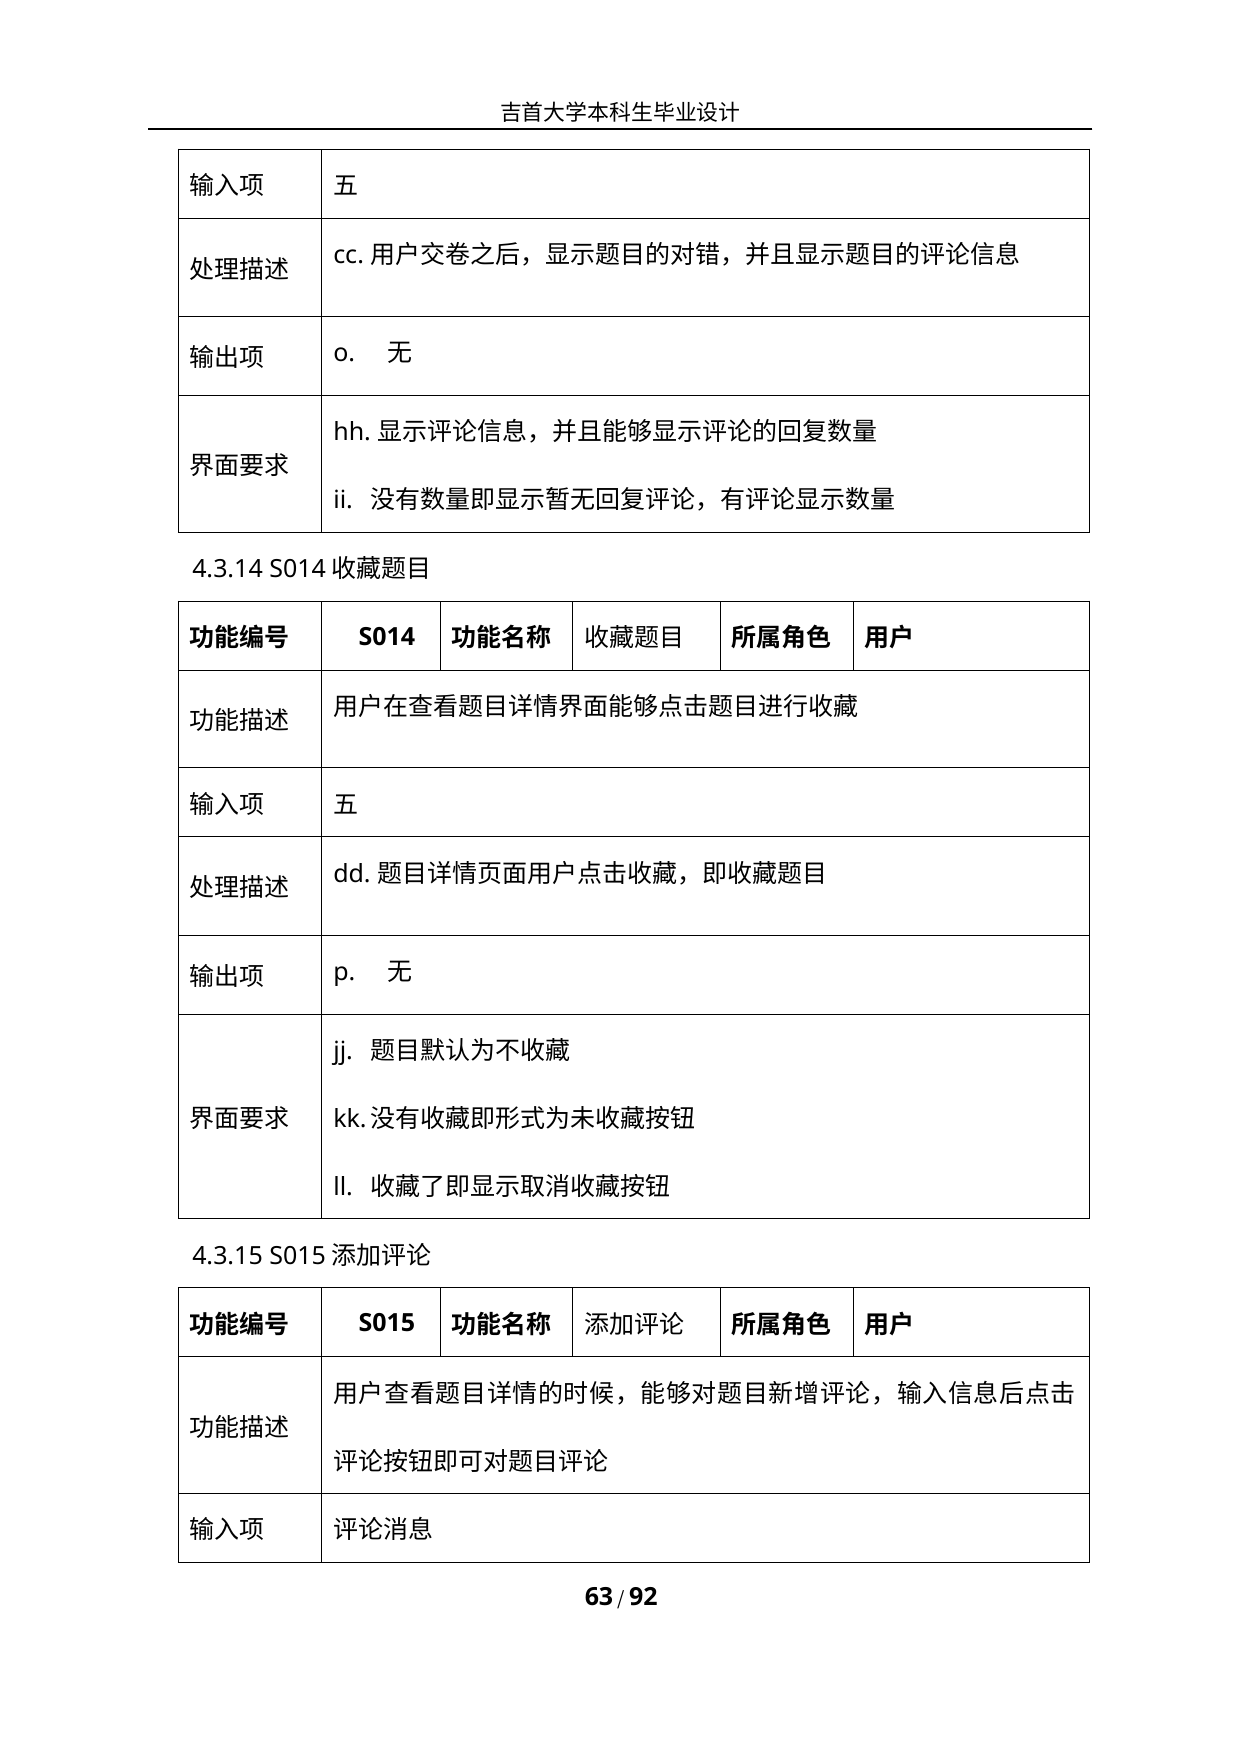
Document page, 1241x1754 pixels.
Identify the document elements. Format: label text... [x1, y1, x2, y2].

table_cell 五 [322, 768, 1089, 836]
table_header 所属角色 [721, 602, 853, 669]
table_cell 无 [322, 317, 1089, 395]
text 4.3.15 S015添加评论 [192, 1219, 1092, 1287]
table_cell 题目详情页面用户点击收藏，即收藏题目 [322, 837, 1089, 934]
table_header 用户 [854, 1288, 1089, 1356]
table_cell 功能描述 [179, 1357, 321, 1493]
table_cell 无 [322, 936, 1089, 1013]
table_cell 显示评论信息，并且能够显示评论的回复数量 没有数量即显示暂无回复评论，有评论显示数量 [322, 396, 1089, 532]
table_header 功能编号 [179, 1288, 321, 1356]
table_cell 用户交卷之后，显示题目的对错，并且显示题目的评论信息 [322, 219, 1089, 316]
table_cell 输出项 [179, 936, 321, 1013]
table_header 功能名称 [441, 602, 572, 669]
table_header 收藏题目 [573, 602, 720, 669]
table_header 功能编号 [179, 602, 321, 669]
table_cell 处理描述 [179, 837, 321, 934]
text 4.3.14 S014收藏题目 [192, 533, 1092, 601]
table_cell 五 [322, 150, 1089, 217]
table_cell 题目默认为不收藏 没有收藏即形式为未收藏按钮 收藏了即显示取消收藏按钮 [322, 1015, 1089, 1218]
table_cell 输入项 [179, 1494, 321, 1562]
table_cell 功能描述 [179, 671, 321, 767]
table_cell 评论消息 [322, 1494, 1089, 1562]
table_header 添加评论 [573, 1288, 720, 1356]
table_cell 界面要求 [179, 1015, 321, 1218]
table_header 用户 [854, 602, 1089, 669]
table_header 所属角色 [721, 1288, 853, 1356]
table_header S015 [322, 1288, 440, 1356]
table_cell 输入项 [179, 768, 321, 836]
table_cell 输出项 [179, 317, 321, 395]
table_header 功能名称 [441, 1288, 572, 1356]
table_cell 用户查看题目详情的时候，能够对题目新增评论，输入信息后点击评论按钮即可对题目评论 [322, 1357, 1089, 1493]
table_cell 用户在查看题目详情界面能够点击题目进行收藏 [322, 671, 1089, 767]
table_cell 界面要求 [179, 396, 321, 532]
table_header S014 [322, 602, 440, 669]
table_cell 处理描述 [179, 219, 321, 316]
table_cell 输入项 [179, 150, 321, 217]
